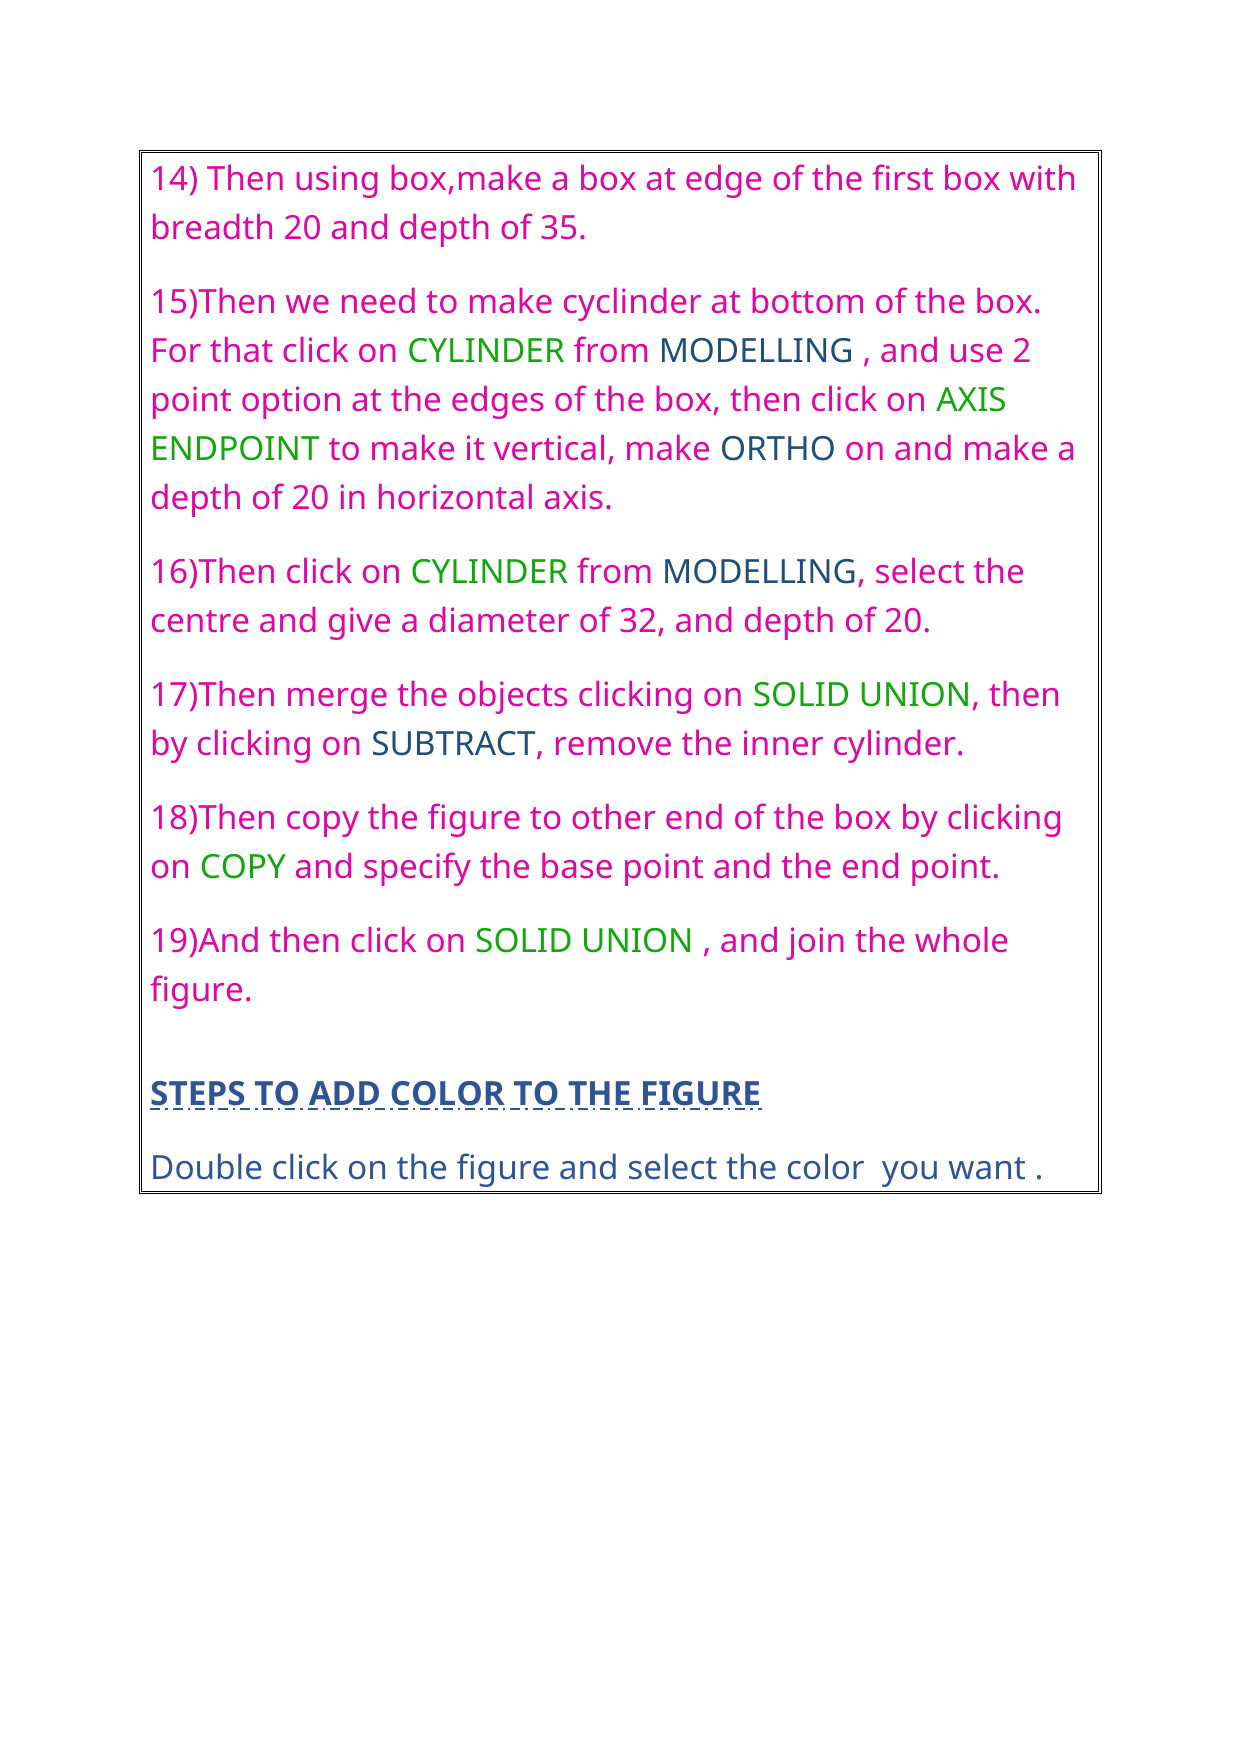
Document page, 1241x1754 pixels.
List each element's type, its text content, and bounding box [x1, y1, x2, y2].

subtitle STEPS TO ADD COLOR TO THE FIGURE [142, 1064, 1098, 1115]
subtitle Double click on the figure and select the color you want . [142, 1138, 1098, 1191]
subtitle 18)Then copy the figure to other end of the box by clicking on COPY and specify the base point and the end point. [142, 788, 1098, 888]
subtitle 17)Then merge the objects clicking on SOLID UNION, then by clicking on SUBTRACT, remove the inner cylinder. [142, 666, 1098, 765]
subtitle 14) Then using box,make a box at edge of the first box with breadth 20 and depth of 35. [142, 153, 1098, 249]
subtitle 19)And then click on SOLID UNION , and join the whole figure. [142, 911, 1098, 1011]
subtitle 16)Then click on CYLINDER from MODELLING, select the centre and give a diameter of 32, and depth of 20. [142, 543, 1098, 642]
subtitle 15)Then we need to make cyclinder at bottom of the box. For that click on CYLINDER from MODELLING , and use 2 point option at the edges of the box, then click on AXIS ENDPOINT to make it vertical, make ORTHO on and make a depth of 20 in horizontal axis. [142, 273, 1098, 519]
